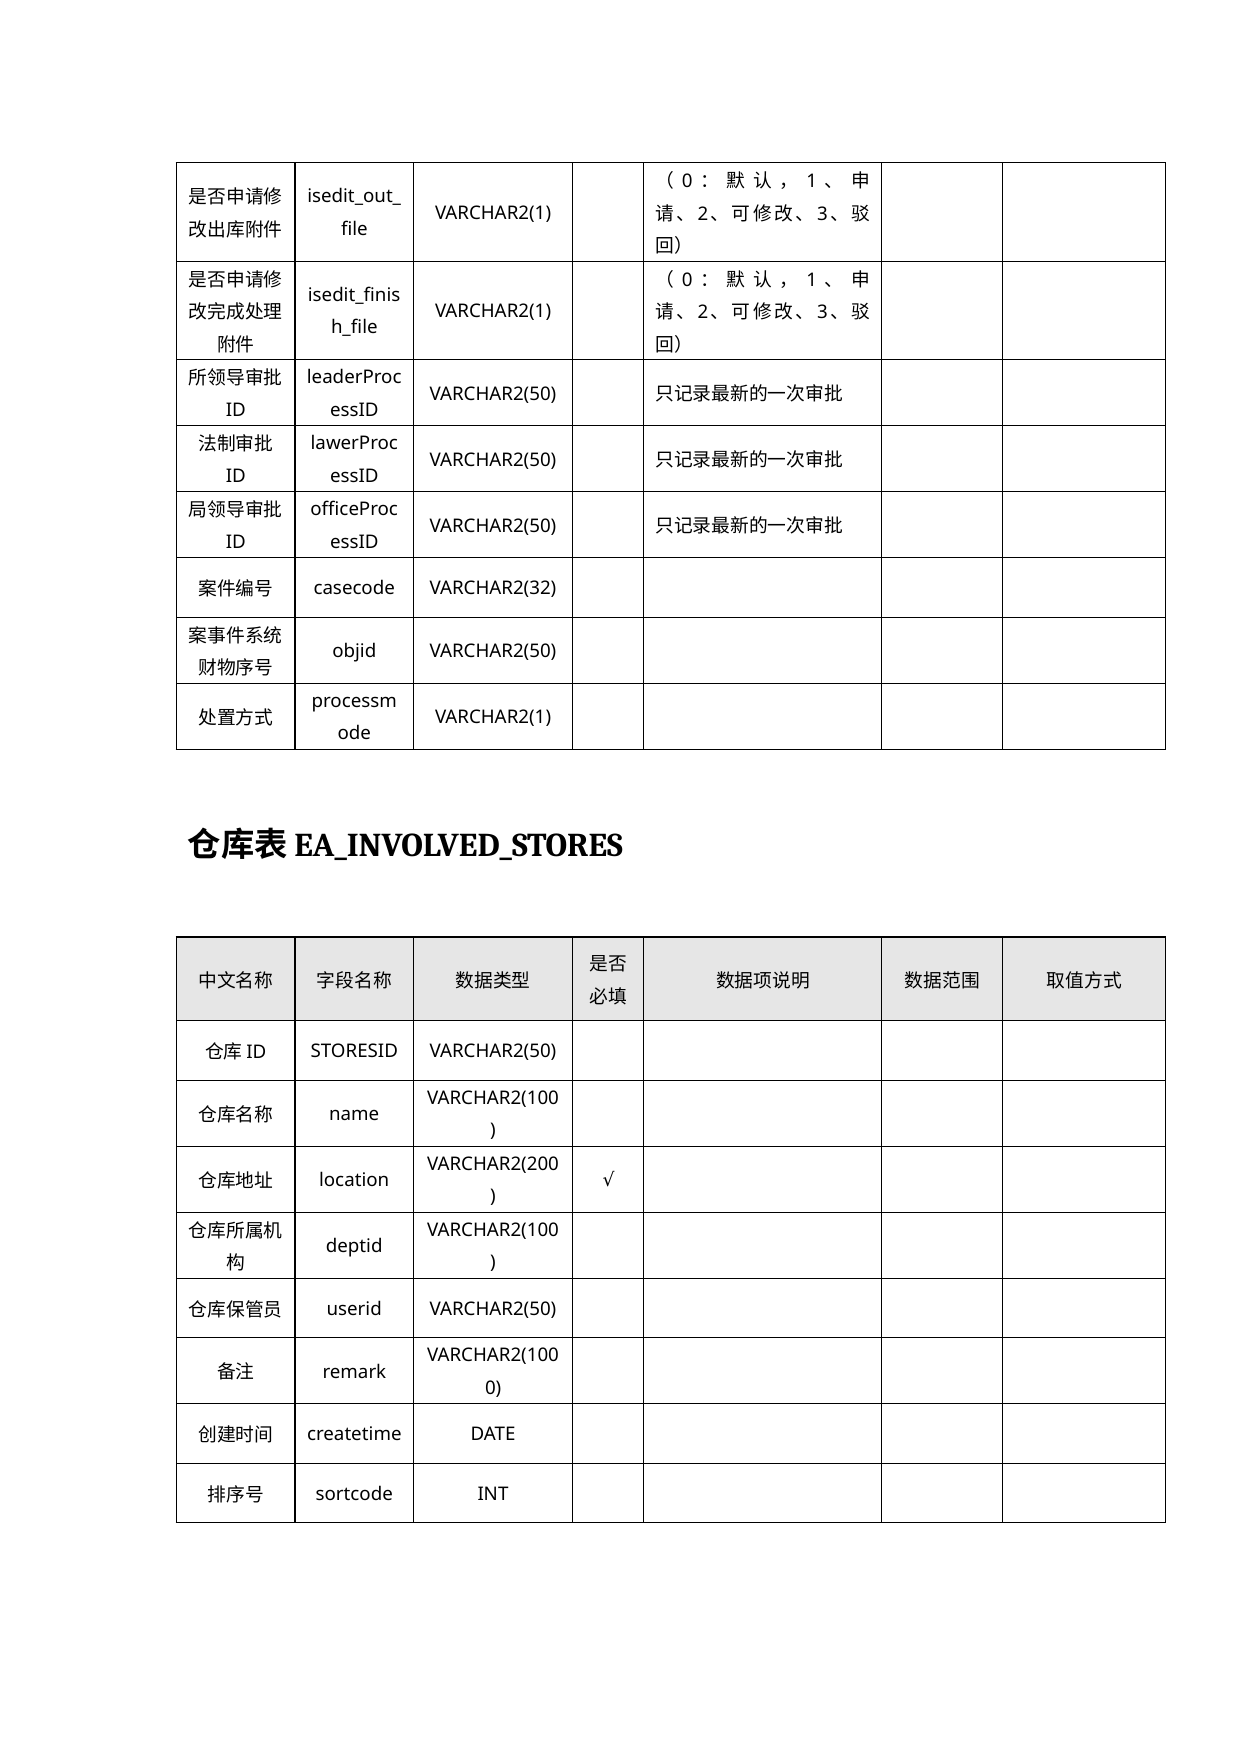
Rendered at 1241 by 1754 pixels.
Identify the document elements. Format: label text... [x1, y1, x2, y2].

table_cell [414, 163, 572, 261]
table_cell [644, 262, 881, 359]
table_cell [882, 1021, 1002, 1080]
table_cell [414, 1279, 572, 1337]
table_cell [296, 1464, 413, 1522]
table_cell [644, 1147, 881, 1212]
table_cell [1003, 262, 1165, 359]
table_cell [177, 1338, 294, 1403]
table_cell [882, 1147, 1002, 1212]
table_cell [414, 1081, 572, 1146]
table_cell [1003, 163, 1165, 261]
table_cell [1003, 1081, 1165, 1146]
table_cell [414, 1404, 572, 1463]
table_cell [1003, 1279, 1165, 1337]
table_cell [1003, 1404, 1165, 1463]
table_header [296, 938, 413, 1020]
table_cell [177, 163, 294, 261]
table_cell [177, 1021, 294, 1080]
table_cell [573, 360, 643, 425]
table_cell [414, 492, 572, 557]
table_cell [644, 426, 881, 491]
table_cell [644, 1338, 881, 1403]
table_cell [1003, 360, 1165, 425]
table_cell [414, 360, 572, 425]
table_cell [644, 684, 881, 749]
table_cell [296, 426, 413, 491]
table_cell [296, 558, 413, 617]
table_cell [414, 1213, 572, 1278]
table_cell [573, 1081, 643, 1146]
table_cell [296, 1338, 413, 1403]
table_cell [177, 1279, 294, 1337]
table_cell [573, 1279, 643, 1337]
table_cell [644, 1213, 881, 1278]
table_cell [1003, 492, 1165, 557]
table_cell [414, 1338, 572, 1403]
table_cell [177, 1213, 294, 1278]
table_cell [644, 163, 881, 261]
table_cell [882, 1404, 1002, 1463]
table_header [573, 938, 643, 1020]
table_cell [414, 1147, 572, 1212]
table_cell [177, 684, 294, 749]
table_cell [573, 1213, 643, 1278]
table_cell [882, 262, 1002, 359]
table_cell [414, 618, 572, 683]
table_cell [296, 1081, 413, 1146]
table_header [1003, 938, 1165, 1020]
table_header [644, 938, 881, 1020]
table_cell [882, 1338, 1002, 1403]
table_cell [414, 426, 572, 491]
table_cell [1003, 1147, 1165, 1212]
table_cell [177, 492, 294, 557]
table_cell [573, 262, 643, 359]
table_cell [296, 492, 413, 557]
subtitle 仓库表EA_INVOLVED_STORES [187, 809, 1053, 874]
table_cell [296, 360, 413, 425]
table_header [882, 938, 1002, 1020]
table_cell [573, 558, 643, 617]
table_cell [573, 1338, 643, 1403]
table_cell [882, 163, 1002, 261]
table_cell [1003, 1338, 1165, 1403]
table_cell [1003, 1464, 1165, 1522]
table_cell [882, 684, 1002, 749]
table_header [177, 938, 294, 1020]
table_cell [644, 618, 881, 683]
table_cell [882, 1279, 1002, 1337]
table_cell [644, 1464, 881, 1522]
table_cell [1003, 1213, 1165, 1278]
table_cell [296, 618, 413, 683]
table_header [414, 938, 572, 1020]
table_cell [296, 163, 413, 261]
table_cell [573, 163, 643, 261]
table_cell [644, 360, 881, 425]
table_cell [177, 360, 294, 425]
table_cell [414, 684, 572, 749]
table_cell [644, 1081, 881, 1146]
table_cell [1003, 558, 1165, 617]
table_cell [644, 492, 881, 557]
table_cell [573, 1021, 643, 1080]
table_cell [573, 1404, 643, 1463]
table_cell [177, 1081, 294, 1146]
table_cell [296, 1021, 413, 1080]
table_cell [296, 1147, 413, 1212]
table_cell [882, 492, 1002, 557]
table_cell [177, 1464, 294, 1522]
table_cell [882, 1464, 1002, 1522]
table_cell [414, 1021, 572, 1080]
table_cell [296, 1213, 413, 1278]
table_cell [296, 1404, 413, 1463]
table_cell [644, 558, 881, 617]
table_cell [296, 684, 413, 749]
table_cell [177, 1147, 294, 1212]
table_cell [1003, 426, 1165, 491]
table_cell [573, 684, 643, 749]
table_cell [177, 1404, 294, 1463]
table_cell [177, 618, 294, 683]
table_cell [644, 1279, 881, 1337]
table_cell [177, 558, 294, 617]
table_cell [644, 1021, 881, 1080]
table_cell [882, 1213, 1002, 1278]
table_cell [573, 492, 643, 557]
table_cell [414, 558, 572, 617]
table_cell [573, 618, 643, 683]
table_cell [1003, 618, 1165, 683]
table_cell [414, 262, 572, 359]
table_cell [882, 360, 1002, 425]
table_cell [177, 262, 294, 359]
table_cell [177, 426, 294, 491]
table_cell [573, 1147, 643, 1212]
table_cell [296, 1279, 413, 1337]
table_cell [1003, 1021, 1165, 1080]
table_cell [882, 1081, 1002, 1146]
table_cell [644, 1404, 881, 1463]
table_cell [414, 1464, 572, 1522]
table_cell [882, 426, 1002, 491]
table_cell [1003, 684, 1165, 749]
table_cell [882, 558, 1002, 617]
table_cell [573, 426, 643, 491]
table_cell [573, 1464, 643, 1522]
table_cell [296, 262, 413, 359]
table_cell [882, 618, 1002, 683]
